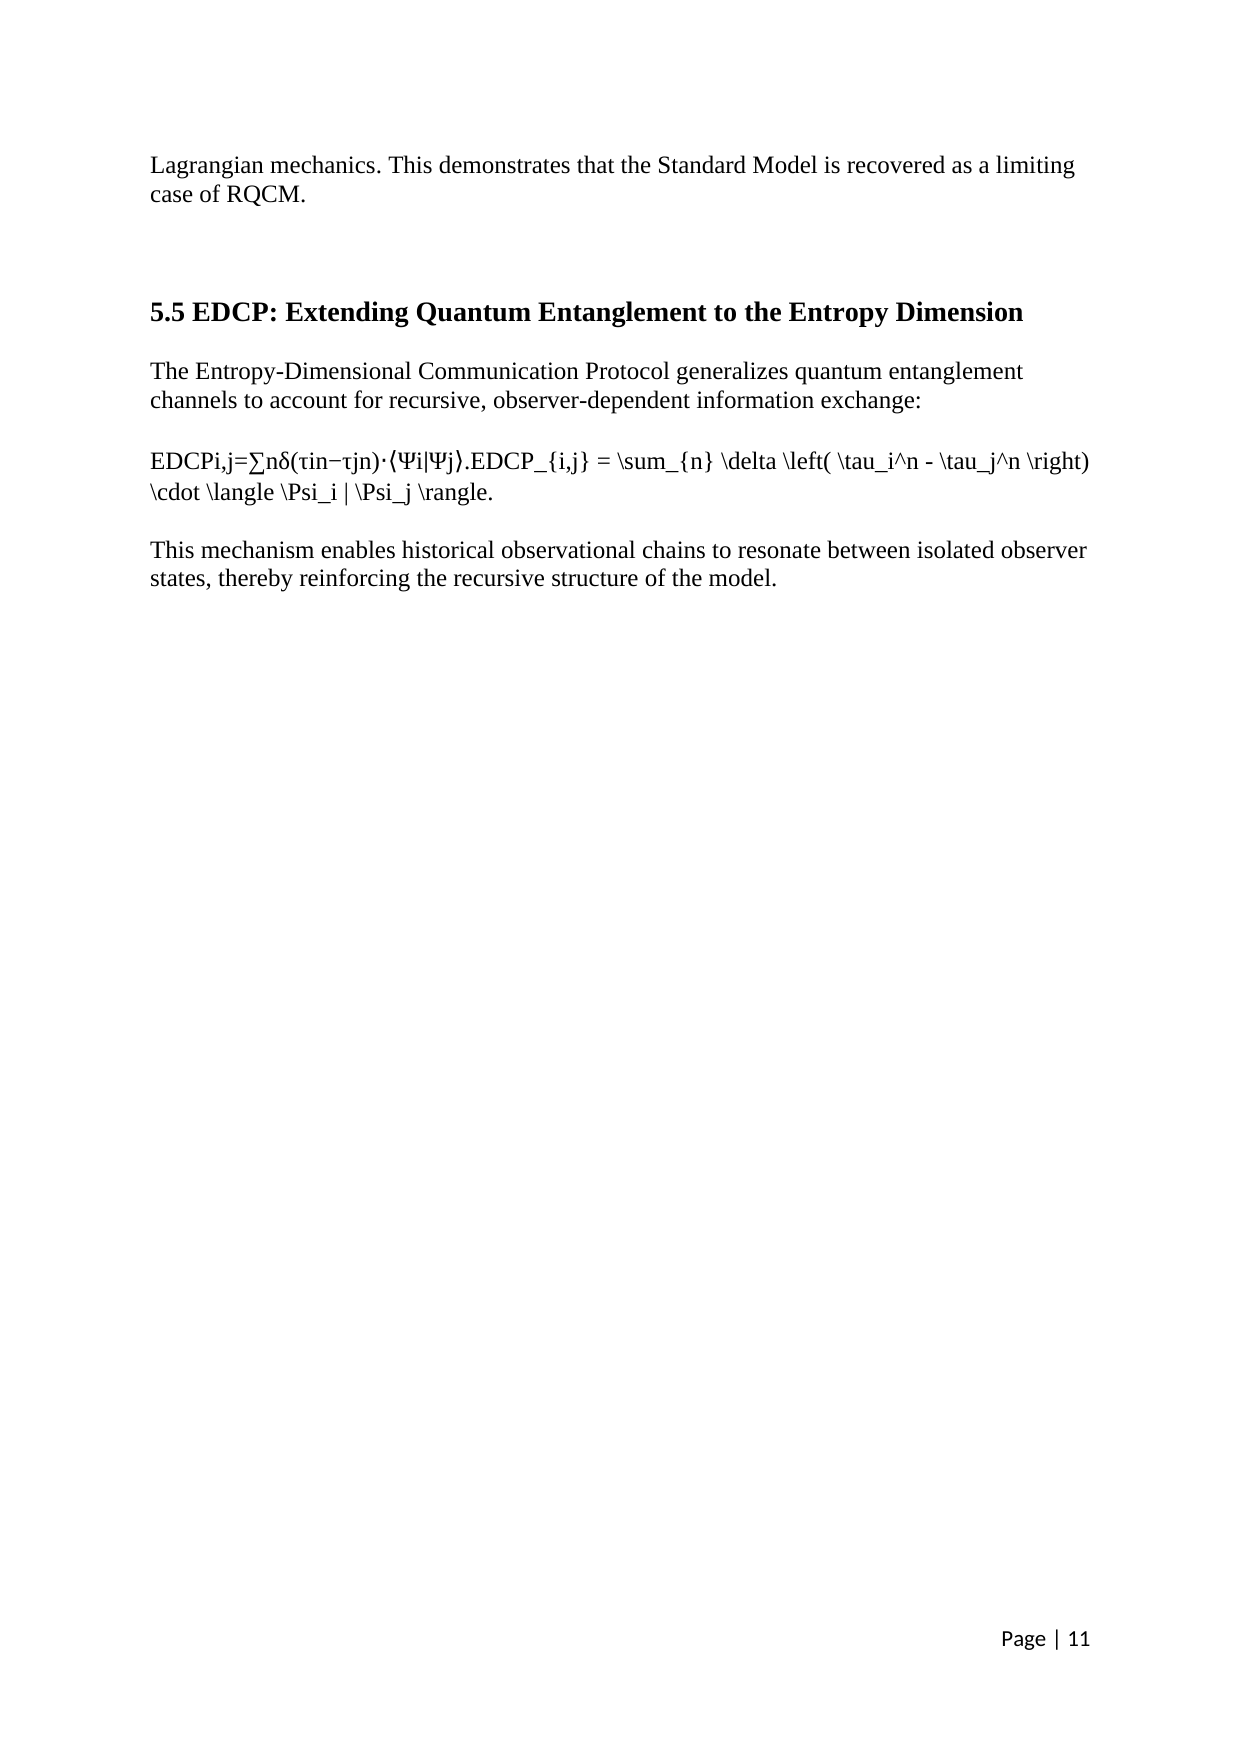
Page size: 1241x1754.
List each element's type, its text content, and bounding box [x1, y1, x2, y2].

text The Entropy-Dimensional Communication Protocol generalizes quantum entanglement channels to account for recursive, observer-dependent information exchange: [150, 356, 1090, 414]
text This mechanism enables historical observational chains to resonate between isolated observer states, thereby reinforcing the recursive structure of the model. [150, 535, 1090, 592]
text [150, 150, 1090, 207]
text EDCPi,j=∑nδ(τin−τjn)⋅⟨Ψi∣Ψj⟩.EDCP_{i,j} = \sum_{n} \delta \left( \tau_i^n - \tau_j^n \right) \cdot \langle \Psi_i | \Psi_j \rangle. [150, 443, 1090, 506]
text 5.5 EDCP: Extending Quantum Entanglement to the Entropy Dimension [150, 294, 1090, 327]
